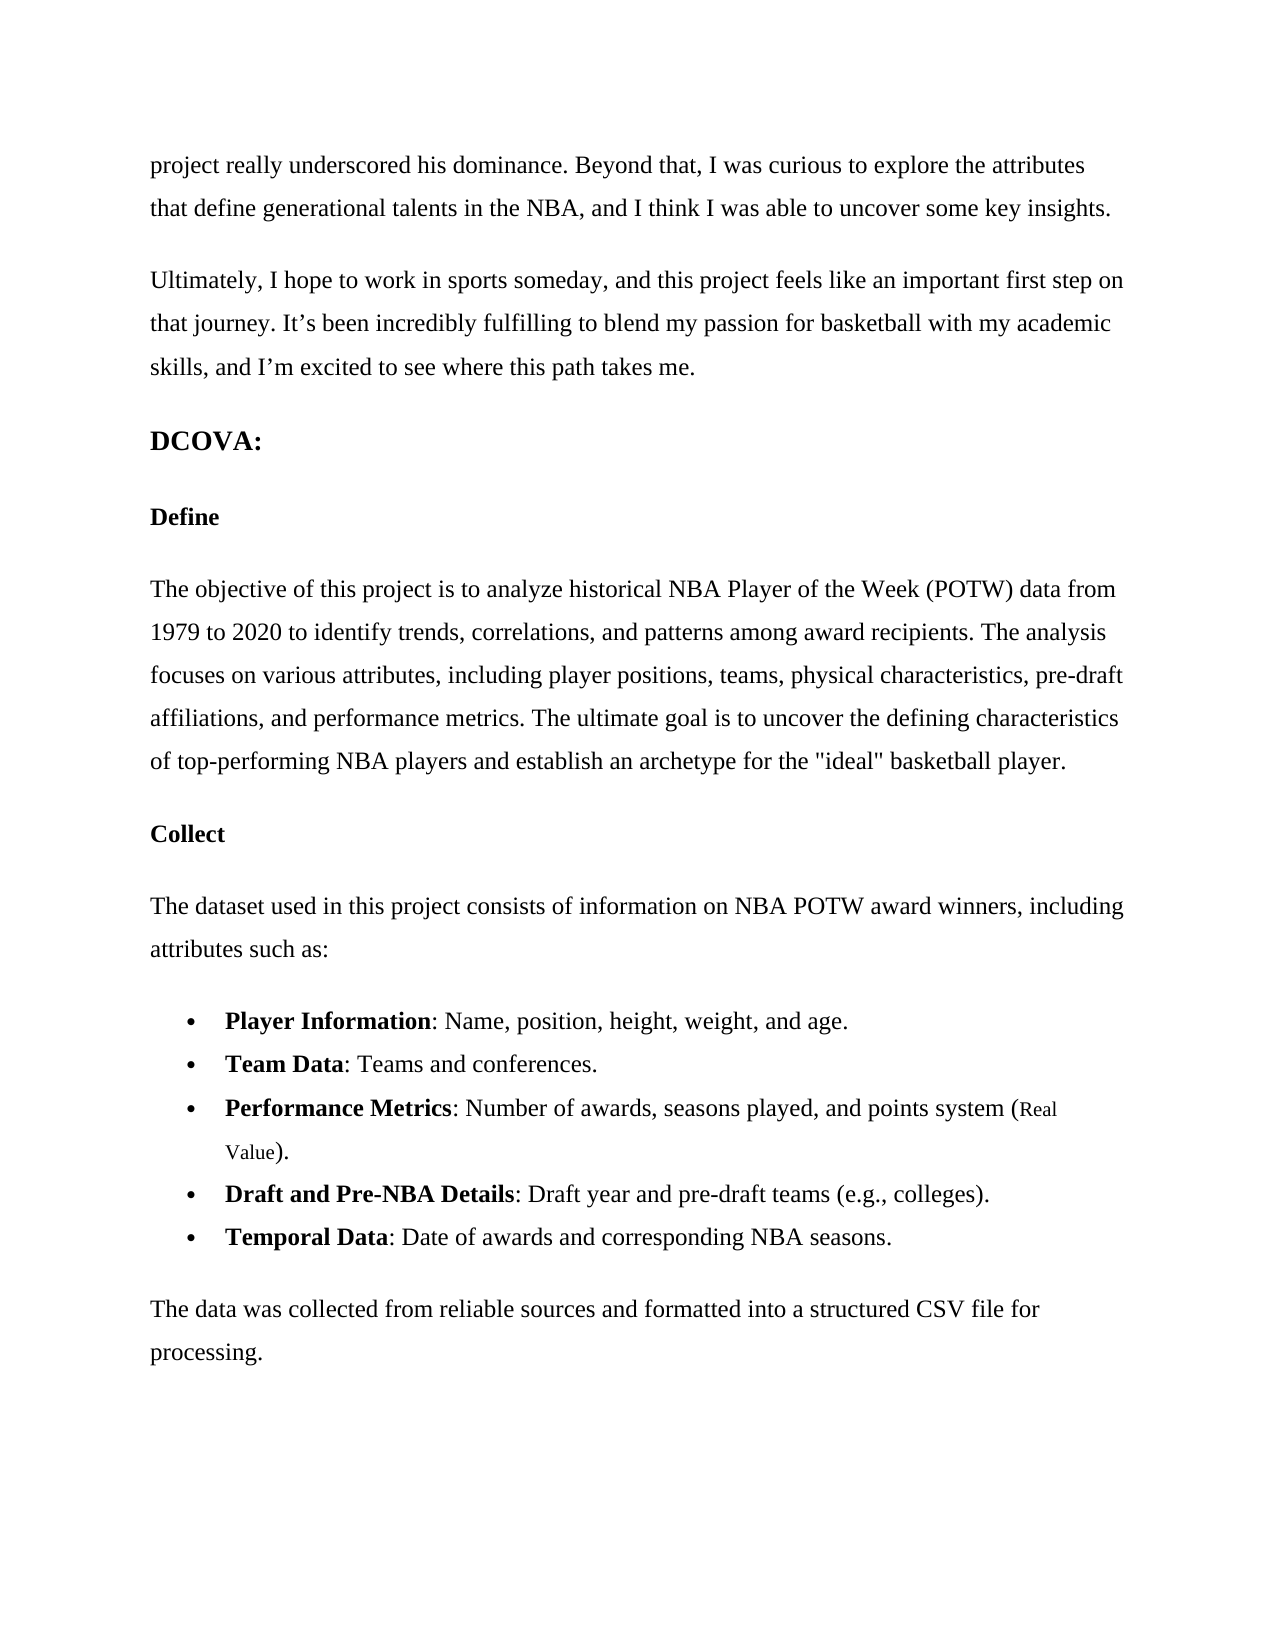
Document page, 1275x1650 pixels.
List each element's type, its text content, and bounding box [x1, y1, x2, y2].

list Temporal Data: Date of awards and corresponding NBA seasons. [187, 1222, 1125, 1251]
text Ultimately, I hope to work in sports someday, and this project feels like an important first step on that journey. It’s been incredibly fulfilling to blend my passion for basketball with my academic skills, and I’m excited to see where this path takes me. [150, 265, 1125, 380]
list Draft and Pre-NBA Details: Draft year and pre-draft teams (e.g., colleges). [187, 1179, 1125, 1208]
list Player Information: Name, position, height, weight, and age. [187, 1006, 1125, 1035]
text Collect [150, 819, 1125, 847]
text The data was collected from reliable sources and formatted into a structured CSV file for processing. [150, 1294, 1125, 1366]
list Performance Metrics: Number of awards, seasons played, and points system (Real Value). [187, 1093, 1125, 1164]
text DCOVA: [150, 424, 1125, 456]
text Define [150, 502, 1125, 530]
text The dataset used in this project consists of information on NBA POTW award winners, including attributes such as: [150, 891, 1125, 963]
list Team Data: Teams and conferences. [187, 1049, 1125, 1078]
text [150, 150, 1125, 222]
text The objective of this project is to analyze historical NBA Player of the Week (POTW) data from 1979 to 2020 to identify trends, correlations, and patterns among award recipients. The analysis focuses on various attributes, including player positions, teams, physical characteristics, pre-draft affiliations, and performance metrics. The ultimate goal is to uncover the defining characteristics of top-performing NBA players and establish an archetype for the "ideal" basketball player. [150, 574, 1125, 775]
